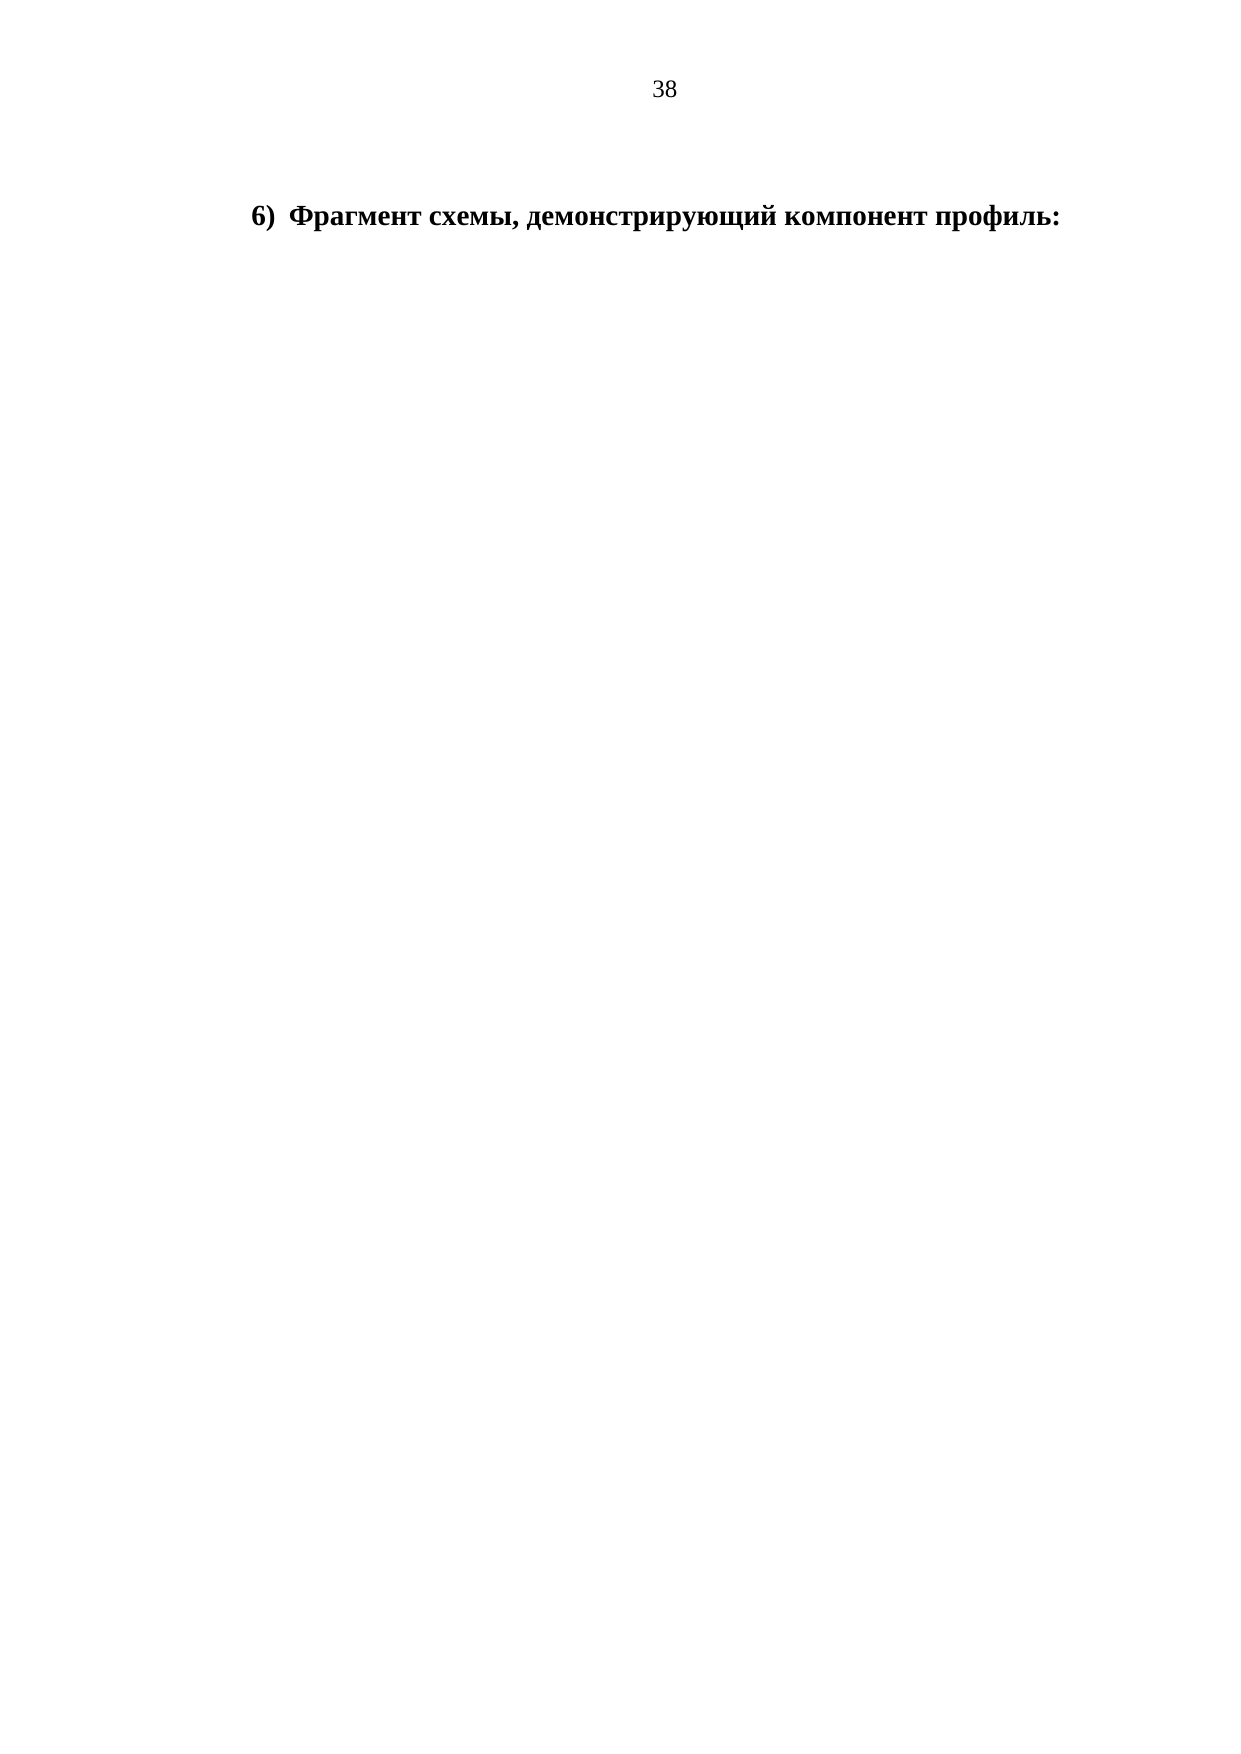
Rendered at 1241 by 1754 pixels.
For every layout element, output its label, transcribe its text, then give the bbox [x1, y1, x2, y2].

list Фрагмент схемы, демонстрирующий компонент профиль: [251, 198, 1181, 232]
